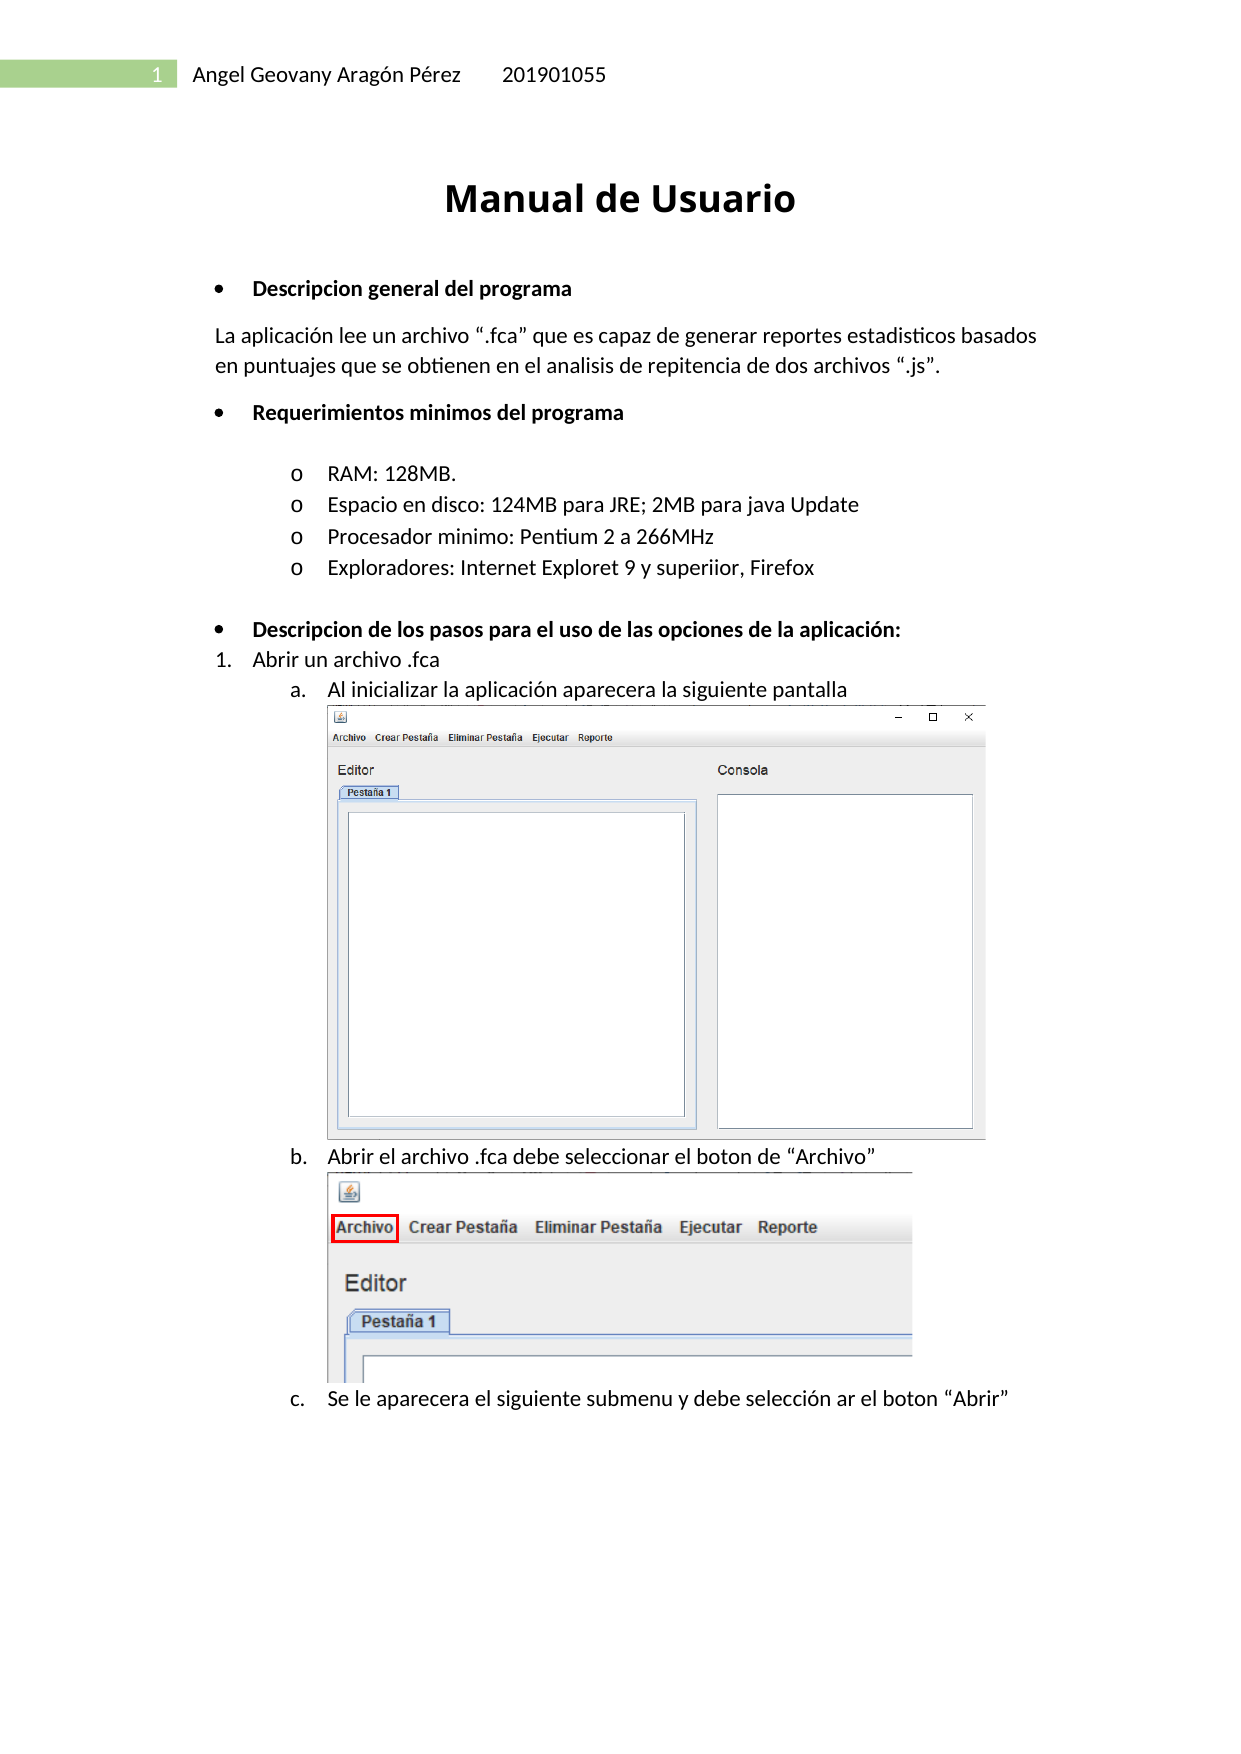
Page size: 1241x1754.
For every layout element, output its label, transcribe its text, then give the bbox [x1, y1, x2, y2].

subtitle Manual de Usuario [177, 173, 1063, 224]
list Se le aparecera el siguiente submenu y debe selección ar el boton “Abrir” [290, 1384, 1063, 1412]
list Requerimientos minimos del programa [215, 398, 1063, 427]
picture [327, 705, 986, 1140]
list Exploradores: Internet Exploret 9 y superiior, Firefox [290, 553, 1063, 582]
text La aplicación lee un archivo “.fca” que es capaz de generar reportes estadisticos basados en puntuajes que se obtienen en el analisis de repitencia de dos archivos “.js”. [215, 321, 1063, 380]
list Procesador minimo: Pentium 2 a 266MHz [290, 522, 1063, 551]
list Espacio en disco: 124MB para JRE; 2MB para java Update [290, 490, 1063, 519]
list Abrir el archivo .fca debe seleccionar el boton de “Archivo” [290, 1142, 1063, 1170]
list Abrir un archivo .fca [215, 645, 1063, 673]
list RAM: 128MB. [290, 459, 1063, 488]
list Descripcion general del programa [215, 274, 1063, 303]
picture [327, 1172, 913, 1383]
list Descripcion de los pasos para el uso de las opciones de la aplicación: [215, 615, 1063, 643]
list Al inicializar la aplicación aparecera la siguiente pantalla [290, 675, 1063, 703]
